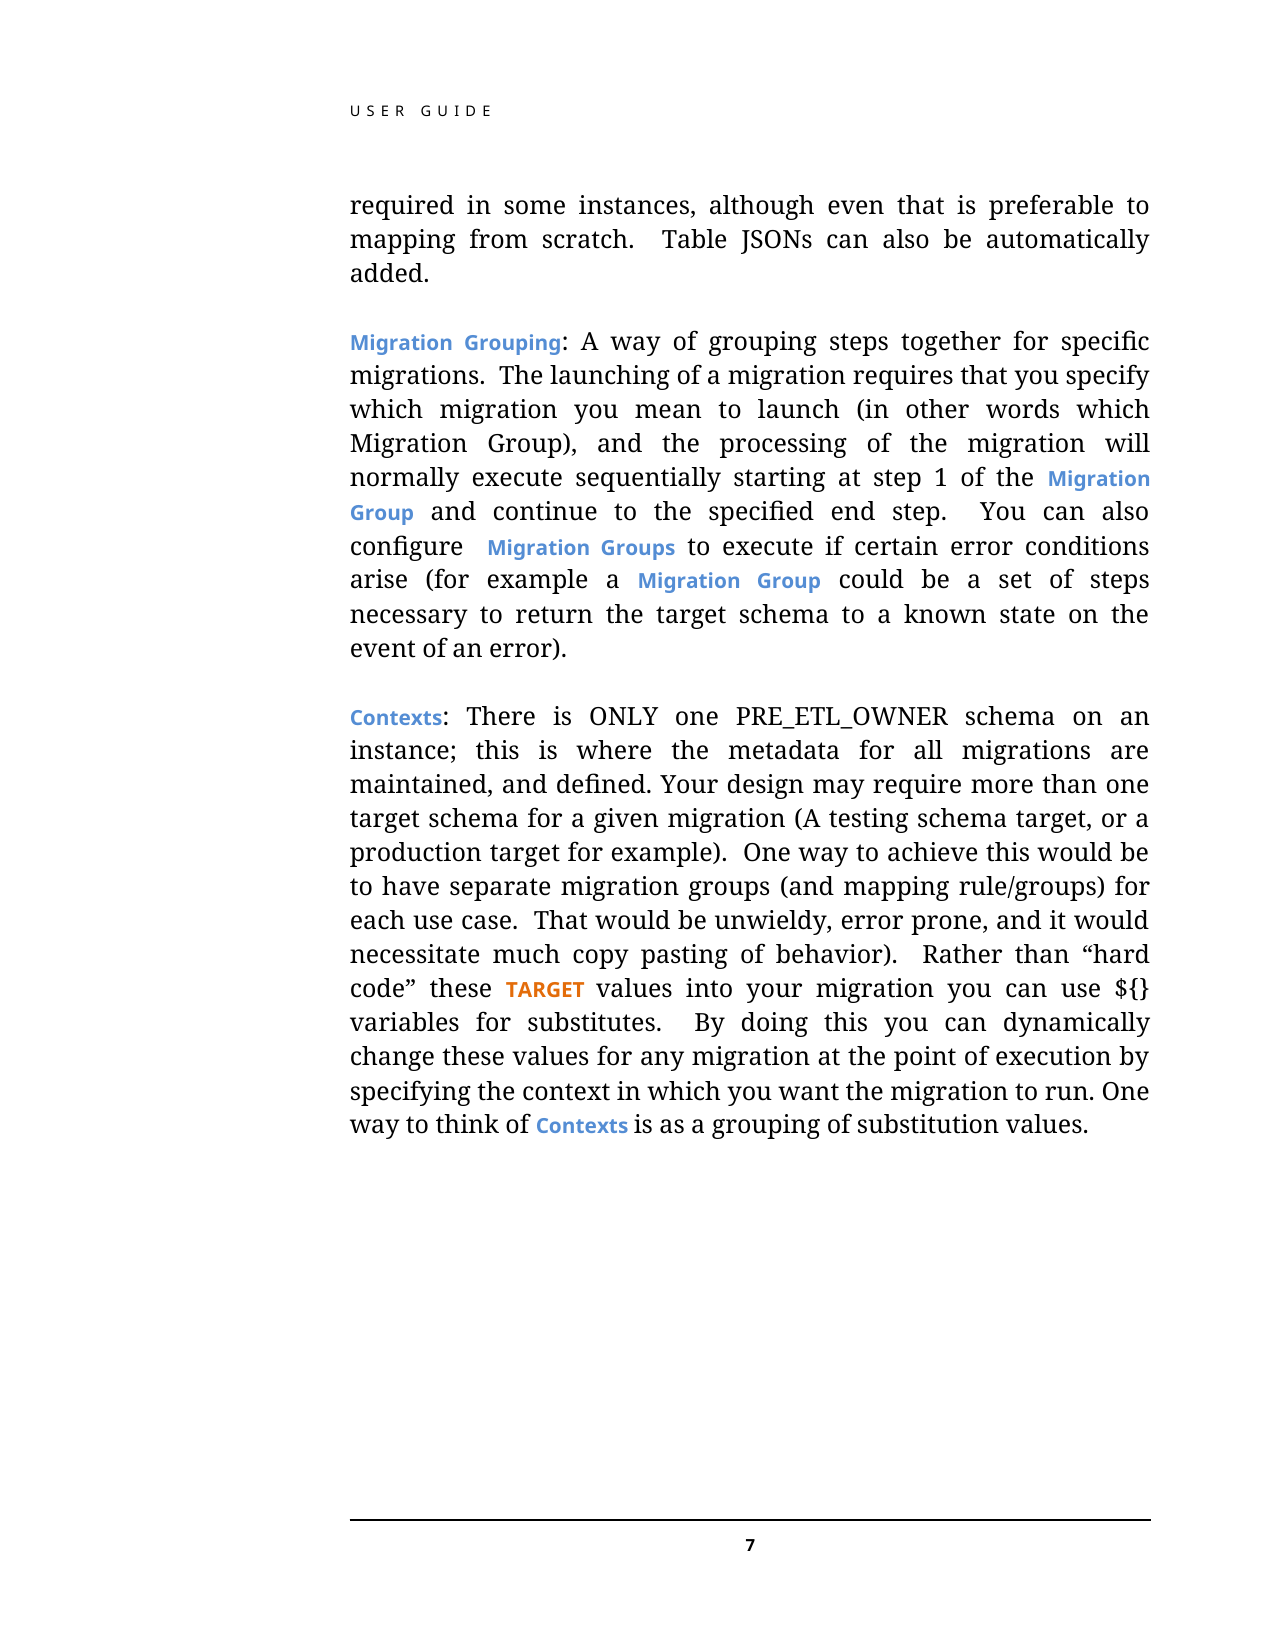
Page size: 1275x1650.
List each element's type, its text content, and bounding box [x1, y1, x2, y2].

text Migration Grouping: A way of grouping steps together for specific migrations. The launching of a migration requires that you specify which migration you mean to launch (in other words which Migration Group), and the processing of the migration will normally execute sequentially starting at step 1 of the Migration Group and continue to the specified end step. You can also configure Migration Groups to execute if certain error conditions arise (for example a Migration Group could be a set of steps necessary to return the target schema to a known state on the event of an error). [349, 324, 1151, 664]
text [349, 187, 1151, 290]
text Contexts: There is ONLY one PRE_ETL_OWNER schema on an instance; this is where the metadata for all migrations are maintained, and defined. Your design may require more than one target schema for a given migration (A testing schema target, or a production target for example). One way to achieve this would be to have separate migration groups (and mapping rule/groups) for each use case. That would be unwieldy, error prone, and it would necessitate much copy pasting of behavior). Rather than “hard code” these TARGET values into your migration you can use ${} variables for substitutes. By doing this you can dynamically change these values for any migration at the point of execution by specifying the context in which you want the migration to run. One way to think of Contexts is as a grouping of substitution values. [349, 698, 1151, 1141]
